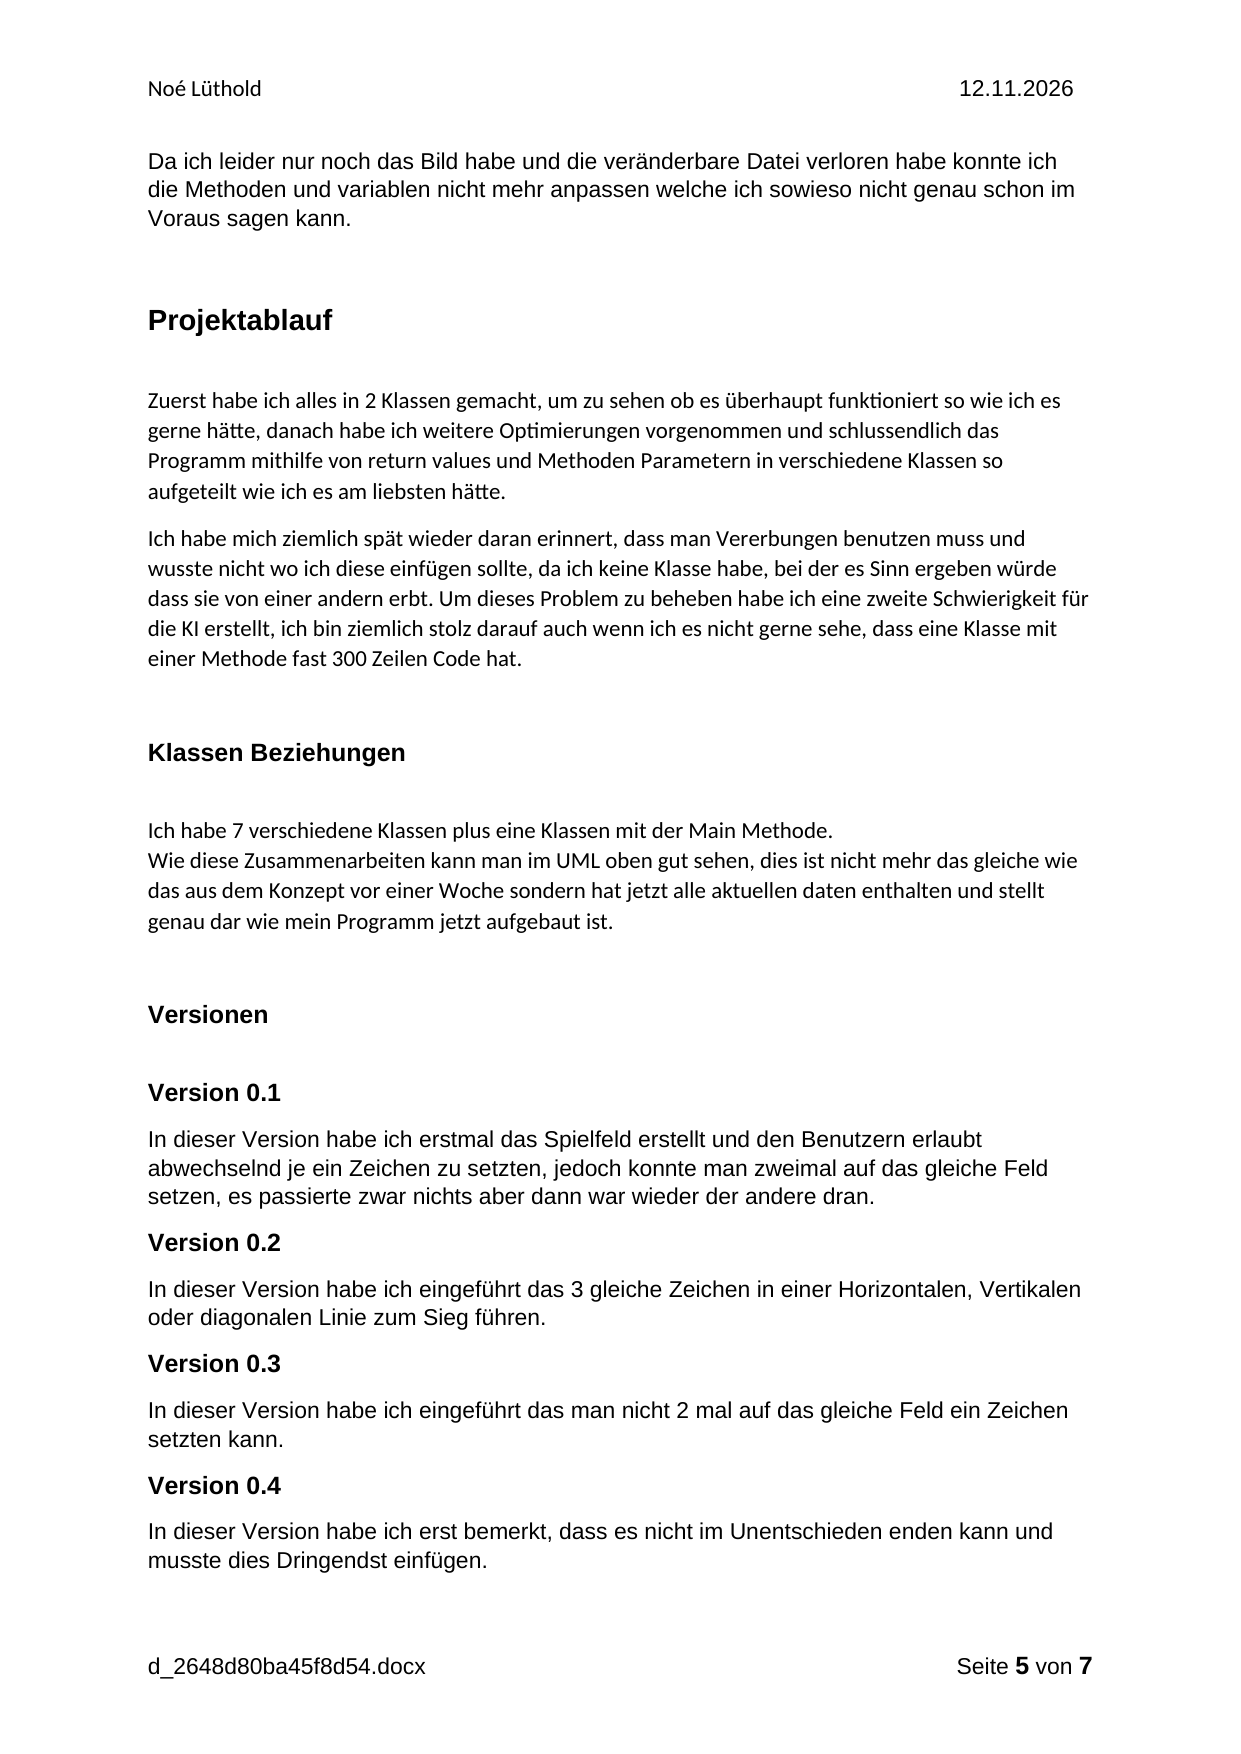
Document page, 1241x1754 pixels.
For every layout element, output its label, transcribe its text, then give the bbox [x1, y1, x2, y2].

subtitle Klassen Beziehungen [148, 738, 1092, 767]
text Ich habe mich ziemlich spät wieder daran erinnert, dass man Vererbungen benutzen muss und wusste nicht wo ich diese einfügen sollte, da ich keine Klasse habe, bei der es Sinn ergeben würde dass sie von einer andern erbt. Um dieses Problem zu beheben habe ich eine zweite Schwierigkeit für die KI erstellt, ich bin ziemlich stolz darauf auch wenn ich es nicht gerne sehe, dass eine Klasse mit einer Methode fast 300 Zeilen Code hat. [148, 524, 1092, 672]
subtitle Projektablauf [148, 303, 1092, 337]
text In dieser Version habe ich eingeführt das man nicht 2 mal auf das gleiche Feld ein Zeichen setzten kann. [148, 1397, 1092, 1452]
text In dieser Version habe ich erstmal das Spielfeld erstellt und den Benutzern erlaubt abwechselnd je ein Zeichen zu setzten, jedoch konnte man zweimal auf das gleiche Feld setzen, es passierte zwar nichts aber dann war wieder der andere dran. [148, 1126, 1092, 1209]
text Ich habe 7 verschiedene Klassen plus eine Klassen mit der Main Methode. Wie diese Zusammenarbeiten kann man im UML oben gut sehen, dies ist nicht mehr das gleiche wie das aus dem Konzept vor einer Woche sondern hat jetzt alle aktuellen daten enthalten und stellt genau dar wie mein Programm jetzt aufgebaut ist. [148, 816, 1092, 935]
text In dieser Version habe ich eingeführt das 3 gleiche Zeichen in einer Horizontalen, Vertikalen oder diagonalen Linie zum Sieg führen. [148, 1276, 1092, 1331]
text Version 0.1 [148, 1078, 1092, 1107]
text Version 0.2 [148, 1228, 1092, 1257]
text Version 0.4 [148, 1471, 1092, 1499]
subtitle Versionen [148, 1001, 1092, 1029]
text In dieser Version habe ich erst bemerkt, dass es nicht im Unentschieden enden kann und musste dies Dringendst einfügen. [148, 1518, 1092, 1573]
text Zuerst habe ich alles in 2 Klassen gemacht, um zu sehen ob es überhaupt funktioniert so wie ich es gerne hätte, danach habe ich weitere Optimierungen vorgenommen und schlussendlich das Programm mithilfe von return values und Methoden Parametern in verschiedene Klassen so aufgeteilt wie ich es am liebsten hätte. [148, 386, 1092, 505]
text Version 0.3 [148, 1349, 1092, 1378]
